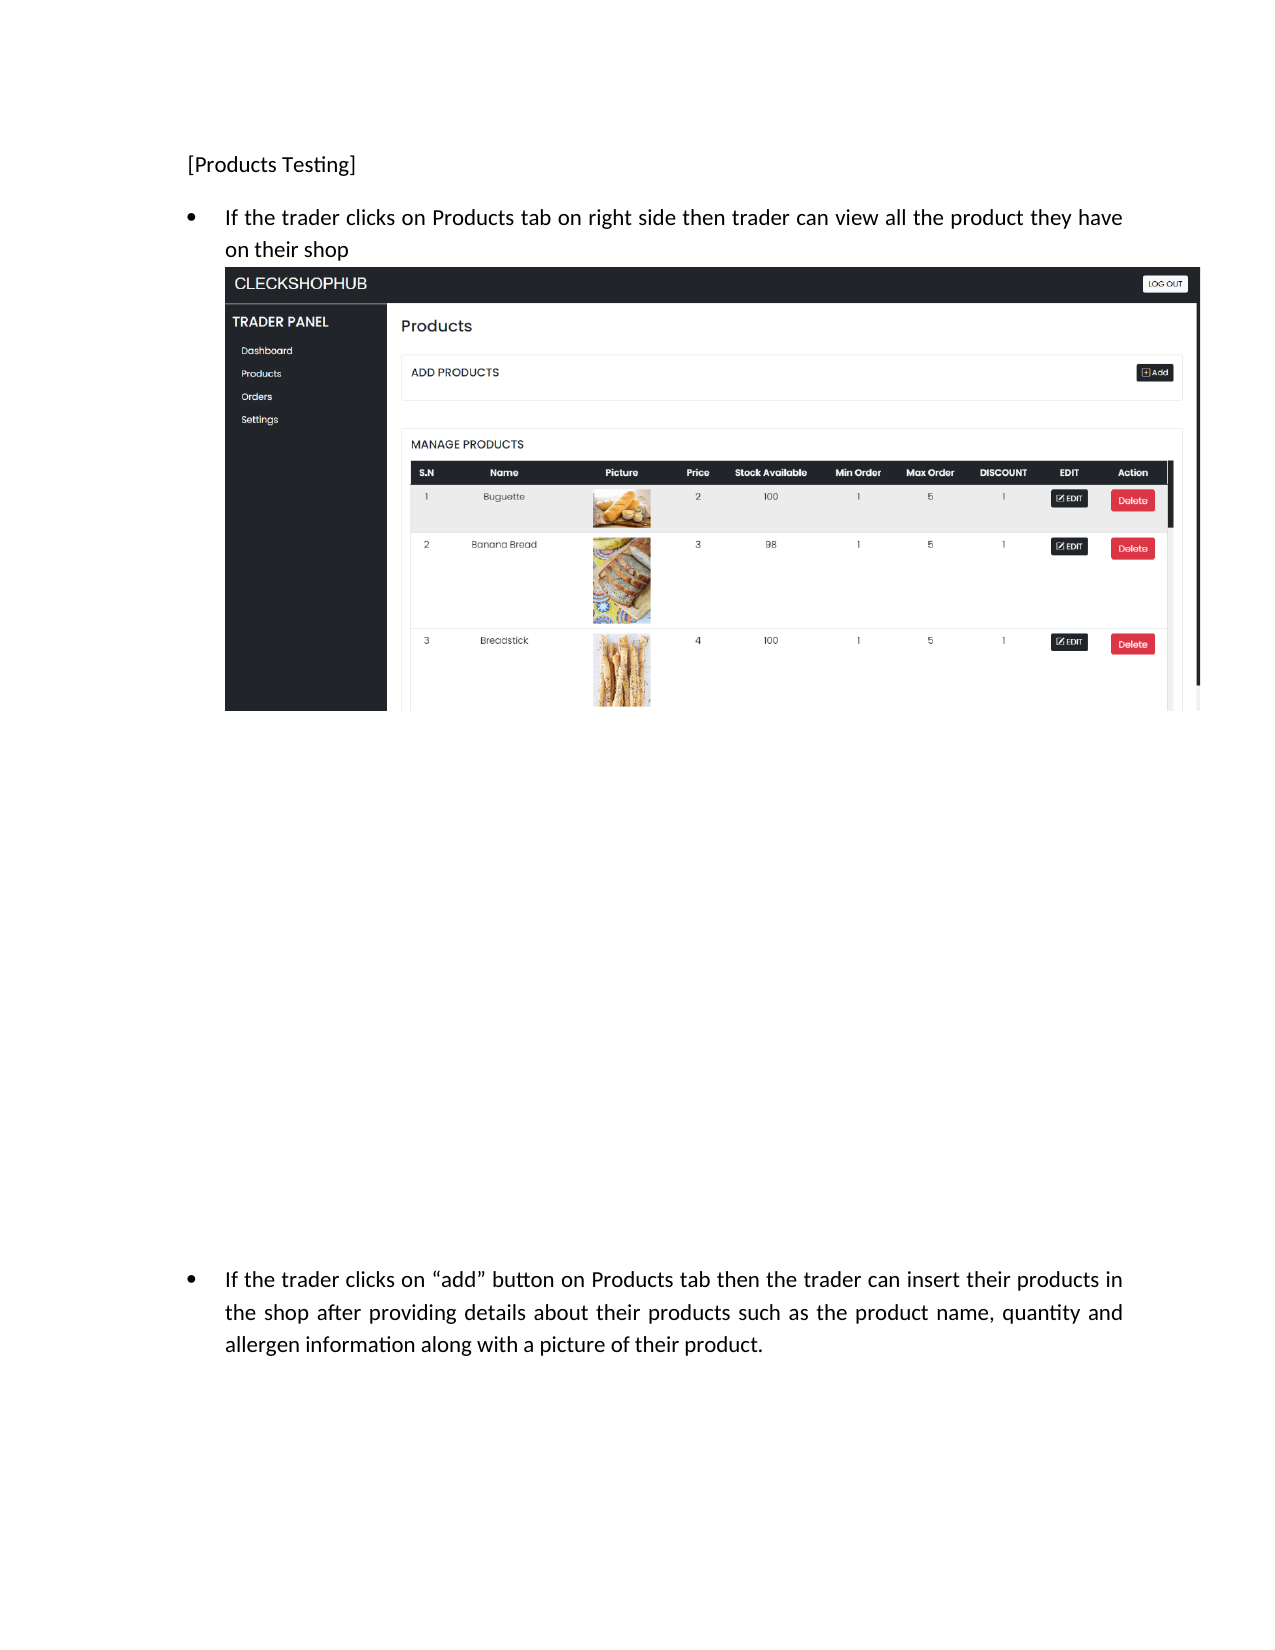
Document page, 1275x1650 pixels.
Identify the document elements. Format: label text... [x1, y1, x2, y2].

list If the trader clicks on “add” button on Products tab then the trader can insert their products in the shop after providing details about their products such as the product name, quantity and allergen information along with a picture of their product. [187, 1265, 1125, 1358]
picture [225, 267, 1200, 711]
text [Products Testing] [187, 150, 1125, 178]
list If the trader clicks on Products tab on right side then trader can view all the product they have on their shop [187, 203, 1125, 263]
